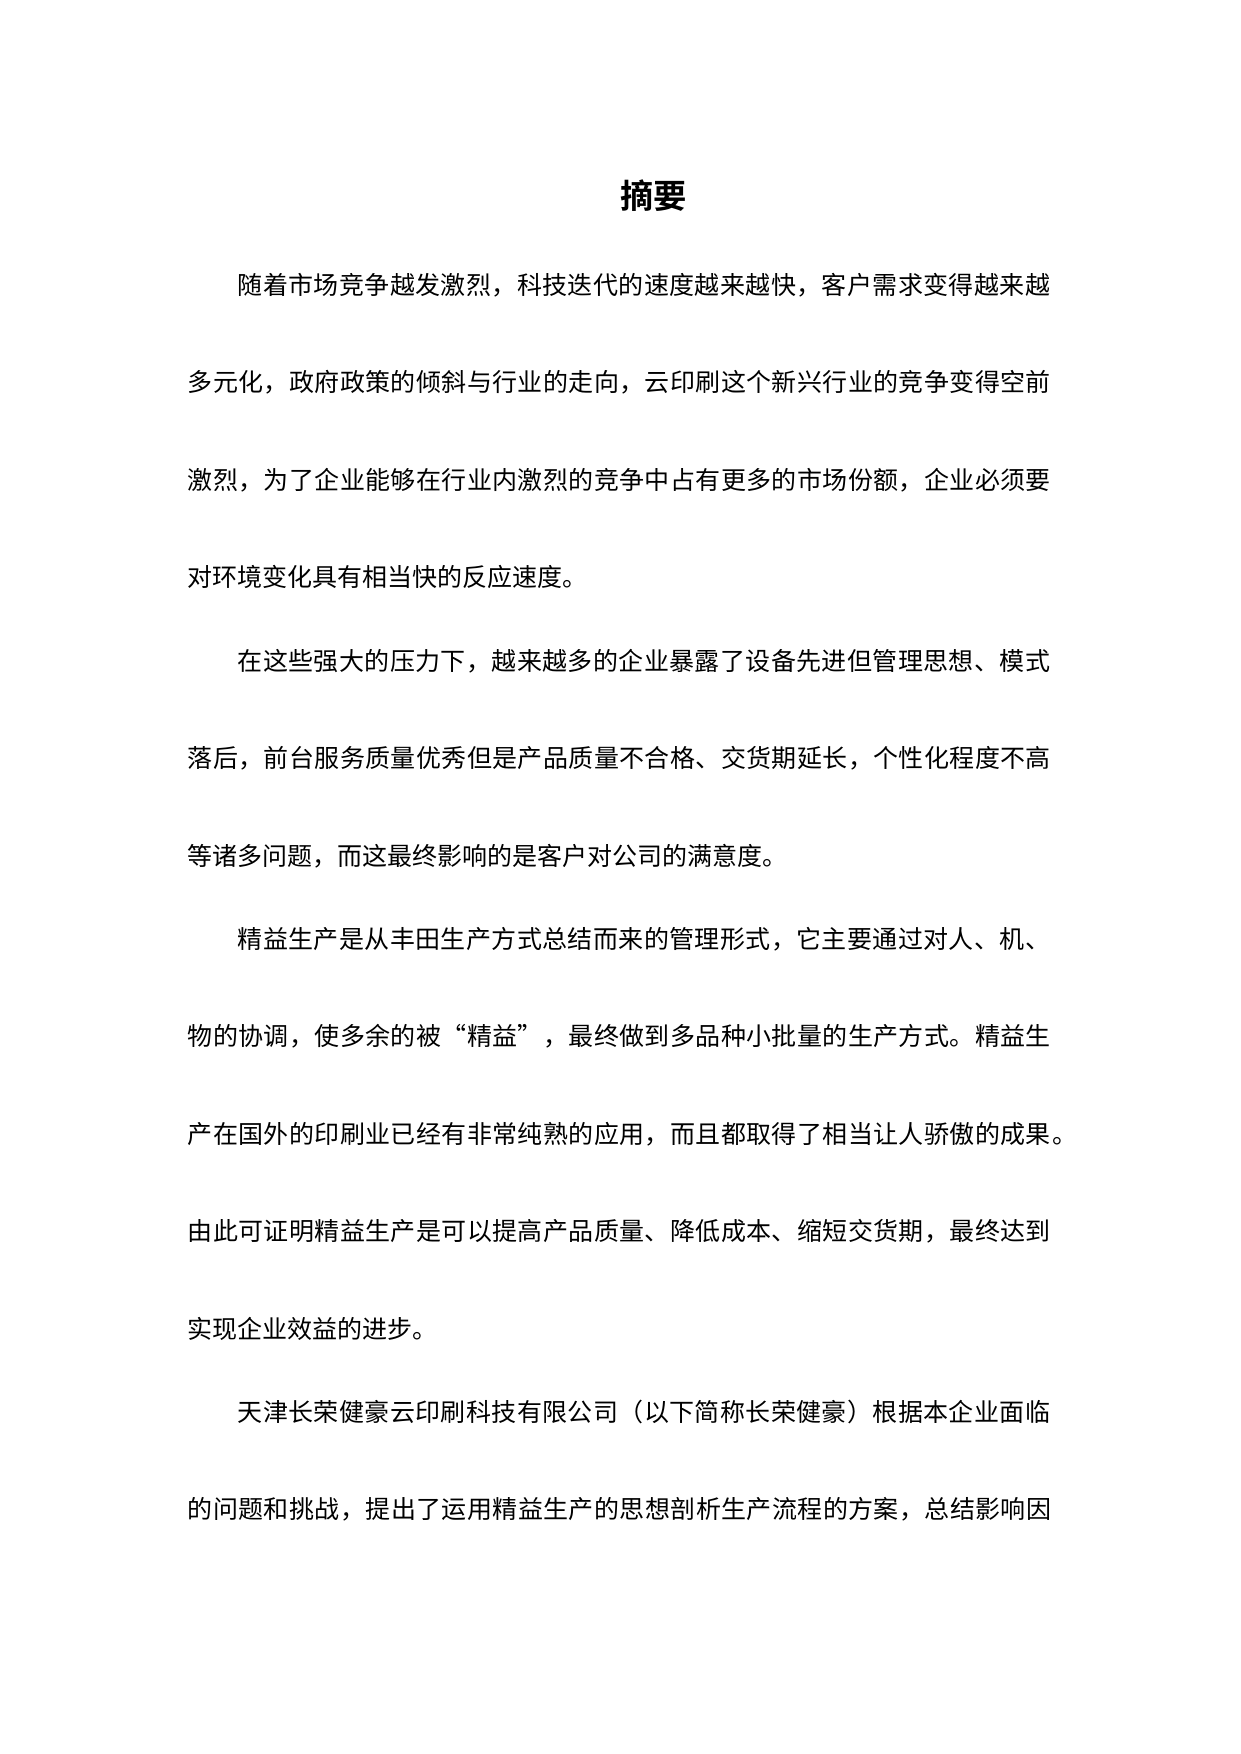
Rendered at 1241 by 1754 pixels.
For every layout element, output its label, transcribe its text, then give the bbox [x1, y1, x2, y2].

text 精益生产是从丰田生产方式总结而来的管理形式，它主要通过对人、机、物的协调，使多余的被“精益”，最终做到多品种小批量的生产方式。精益生产在国外的印刷业已经有非常纯熟的应用，而且都取得了相当让人骄傲的成果。由此可证明精益生产是可以提高产品质量、降低成本、缩短交货期，最终达到实现企业效益的进步。 [187, 905, 1053, 1360]
text 在这些强大的压力下，越来越多的企业暴露了设备先进但管理思想、模式落后，前台服务质量优秀但是产品质量不合格、交货期延长，个性化程度不高等诸多问题，而这最终影响的是客户对公司的满意度。 [187, 627, 1053, 887]
text 天津长荣健豪云印刷科技有限公司（以下简称长荣健豪）根据本企业面临的问题和挑战，提出了运用精益生产的思想剖析生产流程的方案，总结影响因素，对影响因素进行改善，最后达到优化生产线、提高企业竞争力的目的。 [187, 1378, 1053, 1540]
text 随着市场竞争越发激烈，科技迭代的速度越来越快，客户需求变得越来越多元化，政府政策的倾斜与行业的走向，云印刷这个新兴行业的竞争变得空前激烈，为了企业能够在行业内激烈的竞争中占有更多的市场份额，企业必须要对环境变化具有相当快的反应速度。 [187, 251, 1053, 608]
text 摘要 [187, 162, 1053, 227]
